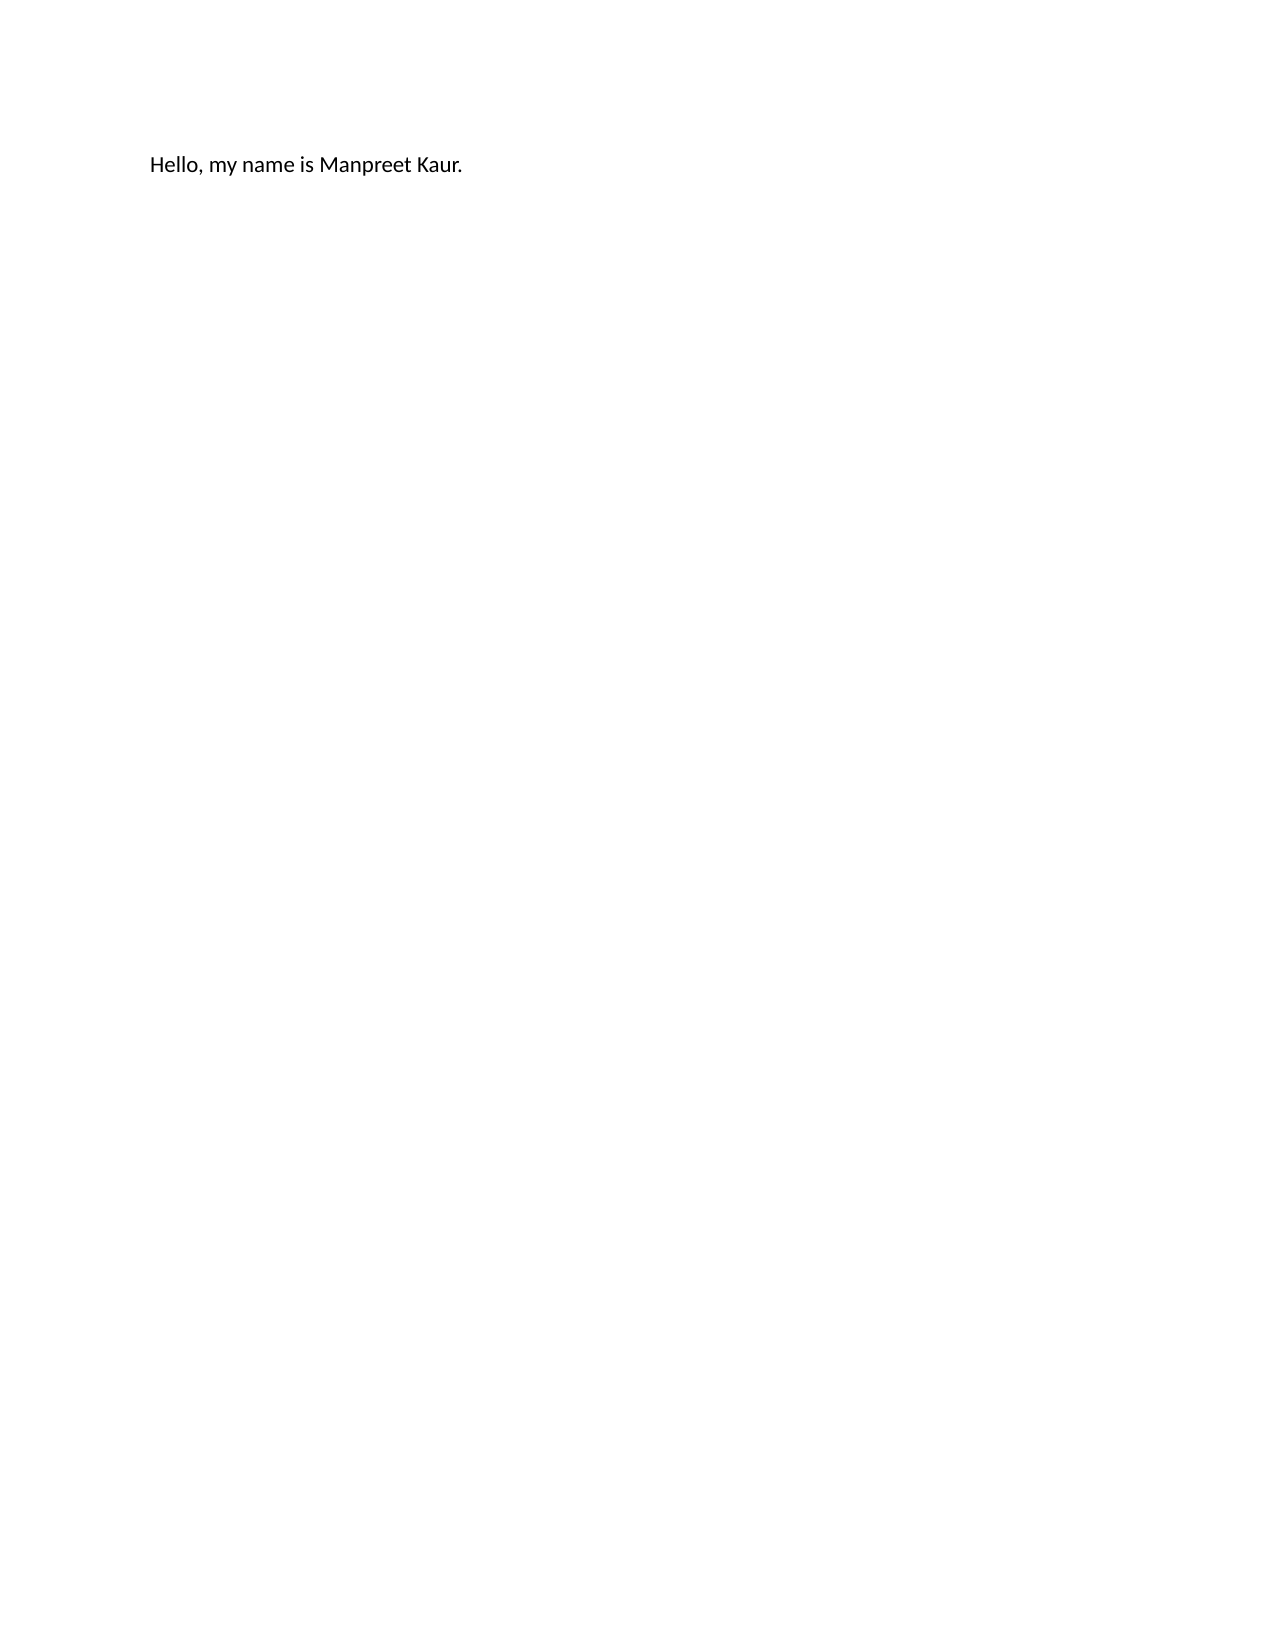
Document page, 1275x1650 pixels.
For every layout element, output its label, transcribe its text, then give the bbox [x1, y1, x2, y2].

text Hello, my name is Manpreet Kaur. [150, 150, 1125, 184]
